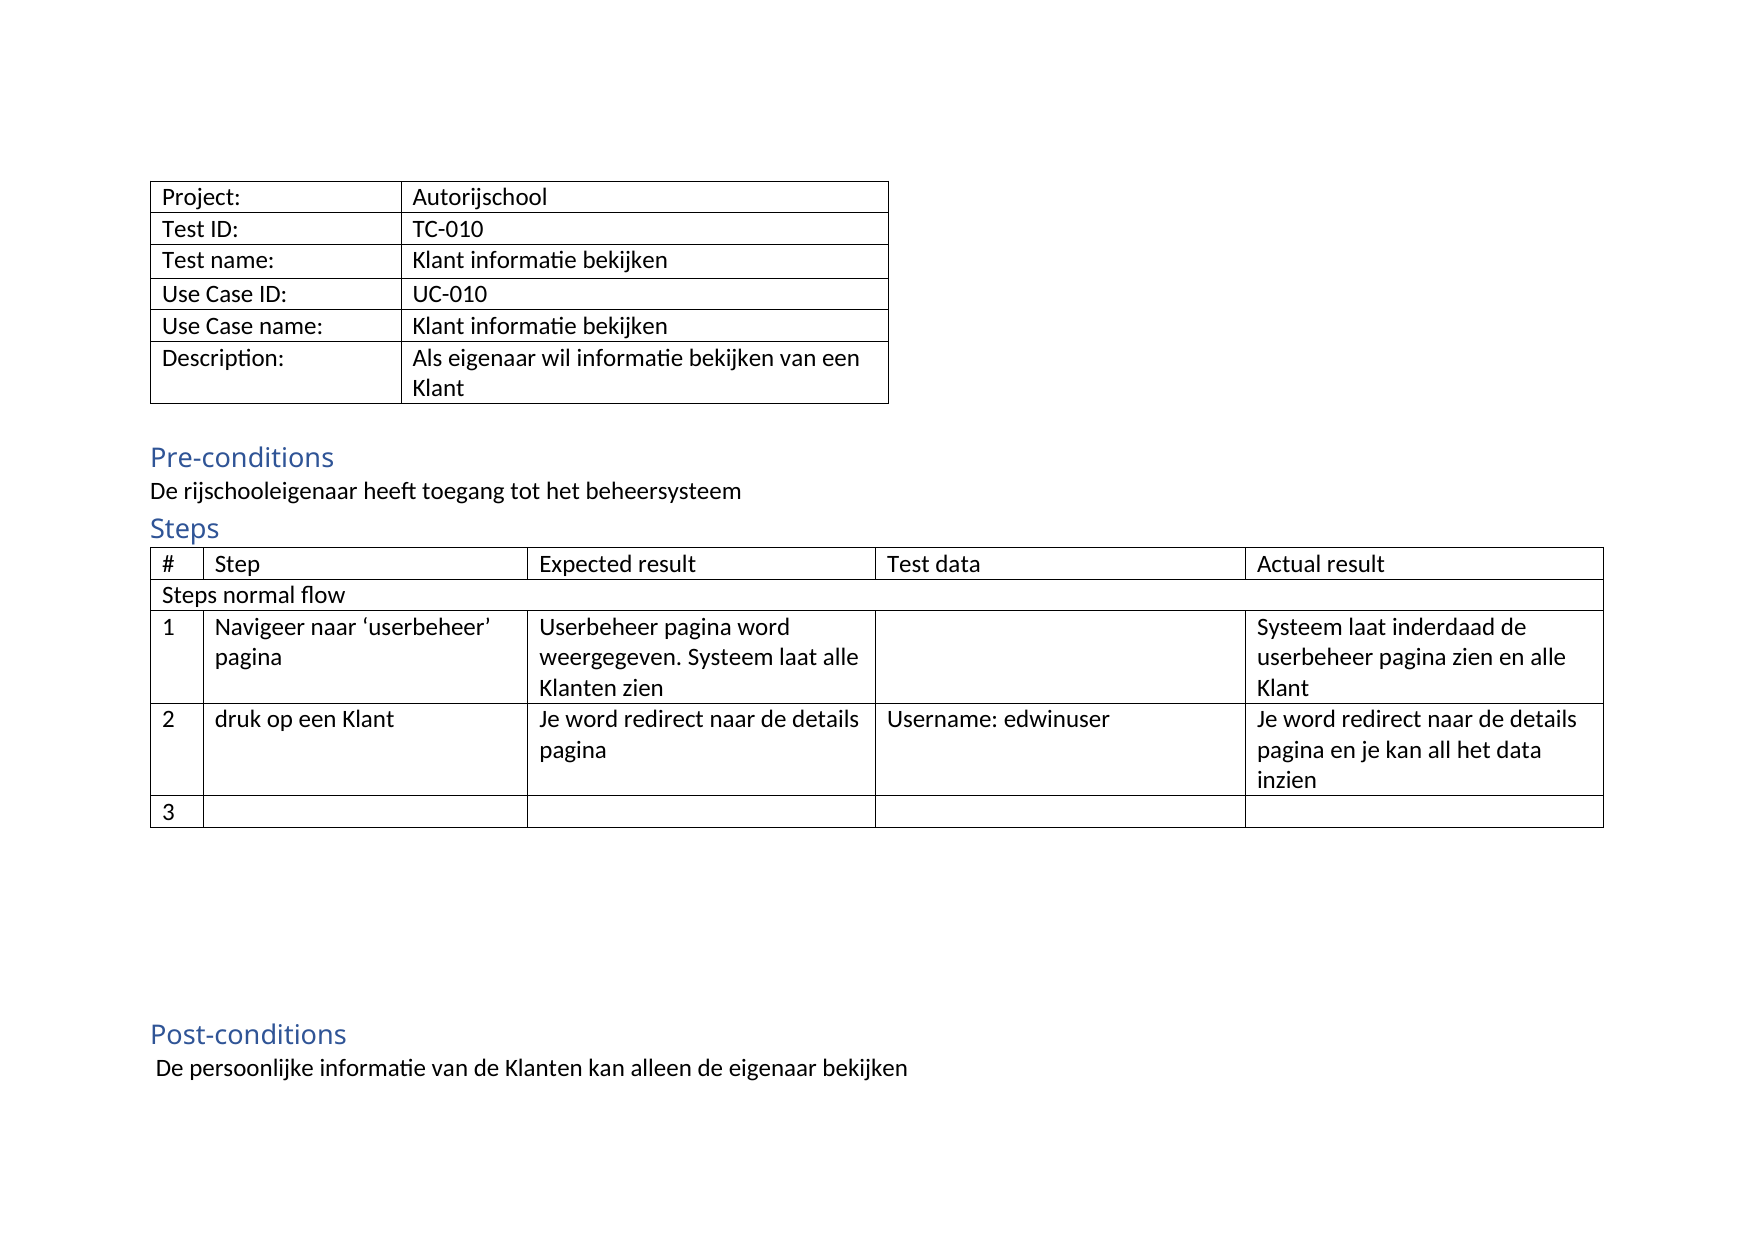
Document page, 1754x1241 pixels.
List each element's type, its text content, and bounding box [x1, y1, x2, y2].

table_header Test data [876, 548, 1245, 578]
table_cell [528, 796, 875, 827]
subtitle Steps [150, 510, 1604, 547]
table_header Step [204, 548, 527, 578]
table_cell Test name: [151, 245, 401, 277]
table_cell Use Case ID: [151, 279, 401, 309]
subtitle Pre-conditions [150, 438, 1604, 475]
table_cell [204, 796, 527, 827]
table_cell Description: [151, 342, 401, 403]
table_cell 1 [151, 611, 203, 703]
table_cell UC-010 [402, 279, 888, 309]
text De rijschooleigenaar heeft toegang tot het beheersysteem [150, 475, 1604, 506]
table_cell Steps normal flow [151, 580, 1603, 610]
table_cell Systeem laat inderdaad de userbeheer pagina zien en alle Klant [1246, 611, 1603, 703]
table_cell Je word redirect naar de details pagina en je kan all het data inzien [1246, 704, 1603, 795]
table_cell TC-010 [402, 213, 888, 244]
subtitle Post-conditions [150, 1015, 1604, 1052]
table_cell Userbeheer pagina word weergegeven. Systeem laat alle Klanten zien [528, 611, 875, 703]
table_cell Klant informatie bekijken [402, 245, 888, 277]
table_cell [1246, 796, 1603, 827]
table_header Project: [151, 182, 401, 212]
table_cell Test ID: [151, 213, 401, 244]
table_cell [876, 796, 1245, 827]
table_cell [876, 611, 1245, 703]
table_cell Use Case name: [151, 310, 401, 341]
table_cell Je word redirect naar de details pagina [528, 704, 875, 795]
table_cell Als eigenaar wil informatie bekijken van een Klant [402, 342, 888, 403]
table_cell 2 [151, 704, 203, 795]
table_cell Username: edwinuser [876, 704, 1245, 795]
table_cell 3 [151, 796, 203, 827]
table_cell Klant informatie bekijken [402, 310, 888, 341]
table_cell druk op een Klant [204, 704, 527, 795]
table_header Actual result [1246, 548, 1603, 578]
table_cell Navigeer naar ‘userbeheer’ pagina [204, 611, 527, 703]
table_header Autorijschool [402, 182, 888, 212]
text De persoonlijke informatie van de Klanten kan alleen de eigenaar bekijken [150, 1052, 1604, 1082]
table_header Expected result [528, 548, 875, 578]
table_header # [151, 548, 203, 578]
